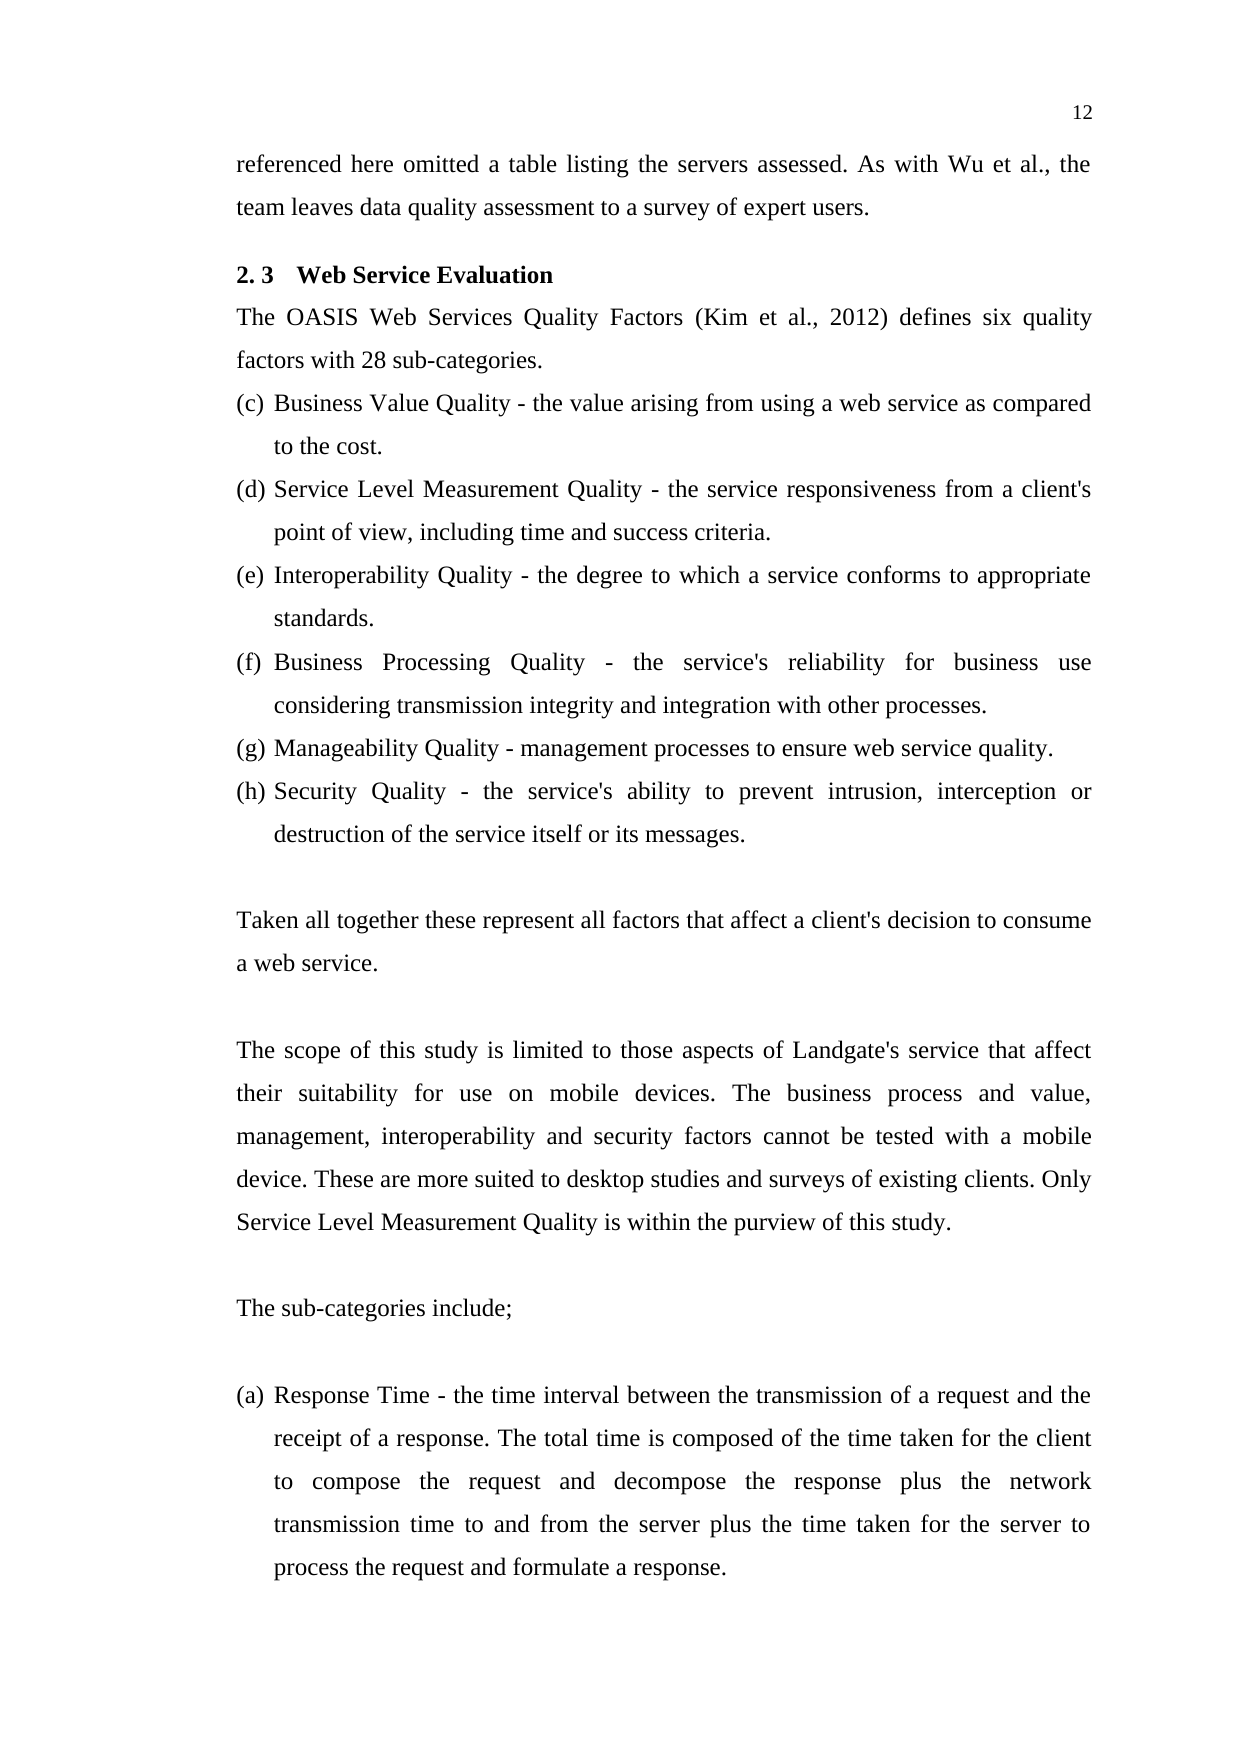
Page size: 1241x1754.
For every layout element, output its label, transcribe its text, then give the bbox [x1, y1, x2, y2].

list Business Value Quality - the value arising from using a web service as compared to the cost. [236, 388, 1092, 460]
list Response Time - the time interval between the transmission of a request and the receipt of a response. The total time is composed of the time taken for the client to compose the request and decompose the response plus the network transmission time to and from the server plus the time taken for the server to process the request and formulate a response. [236, 1380, 1092, 1581]
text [236, 149, 1092, 221]
text Taken all together these represent all factors that affect a client's decision to consume a web service. [236, 905, 1092, 977]
subtitle Web Service Evaluation [236, 260, 1092, 289]
text The OASIS Web Services Quality Factors (Kim et al., 2012) defines six quality factors with 28 sub-categories. [236, 302, 1092, 373]
text The scope of this study is limited to those aspects of Landgate's service that affect their suitability for use on mobile devices. The business process and value, management, interoperability and security factors cannot be tested with a mobile device. These are more suited to desktop studies and surveys of existing clients. Only Service Level Measurement Quality is within the purview of this study. [236, 1035, 1092, 1236]
list Service Level Measurement Quality - the service responsiveness from a client's point of view, including time and success criteria. [236, 474, 1092, 546]
list Business Processing Quality - the service's reliability for business use considering transmission integrity and integration with other processes. [236, 647, 1092, 718]
list Interoperability Quality - the degree to which a service conforms to appropriate standards. [236, 560, 1092, 632]
list Security Quality - the service's ability to prevent intrusion, interception or destruction of the service itself or its messages. [236, 776, 1092, 848]
text The sub-categories include; [236, 1293, 1092, 1322]
list Manageability Quality - management processes to ensure web service quality. [236, 733, 1092, 762]
